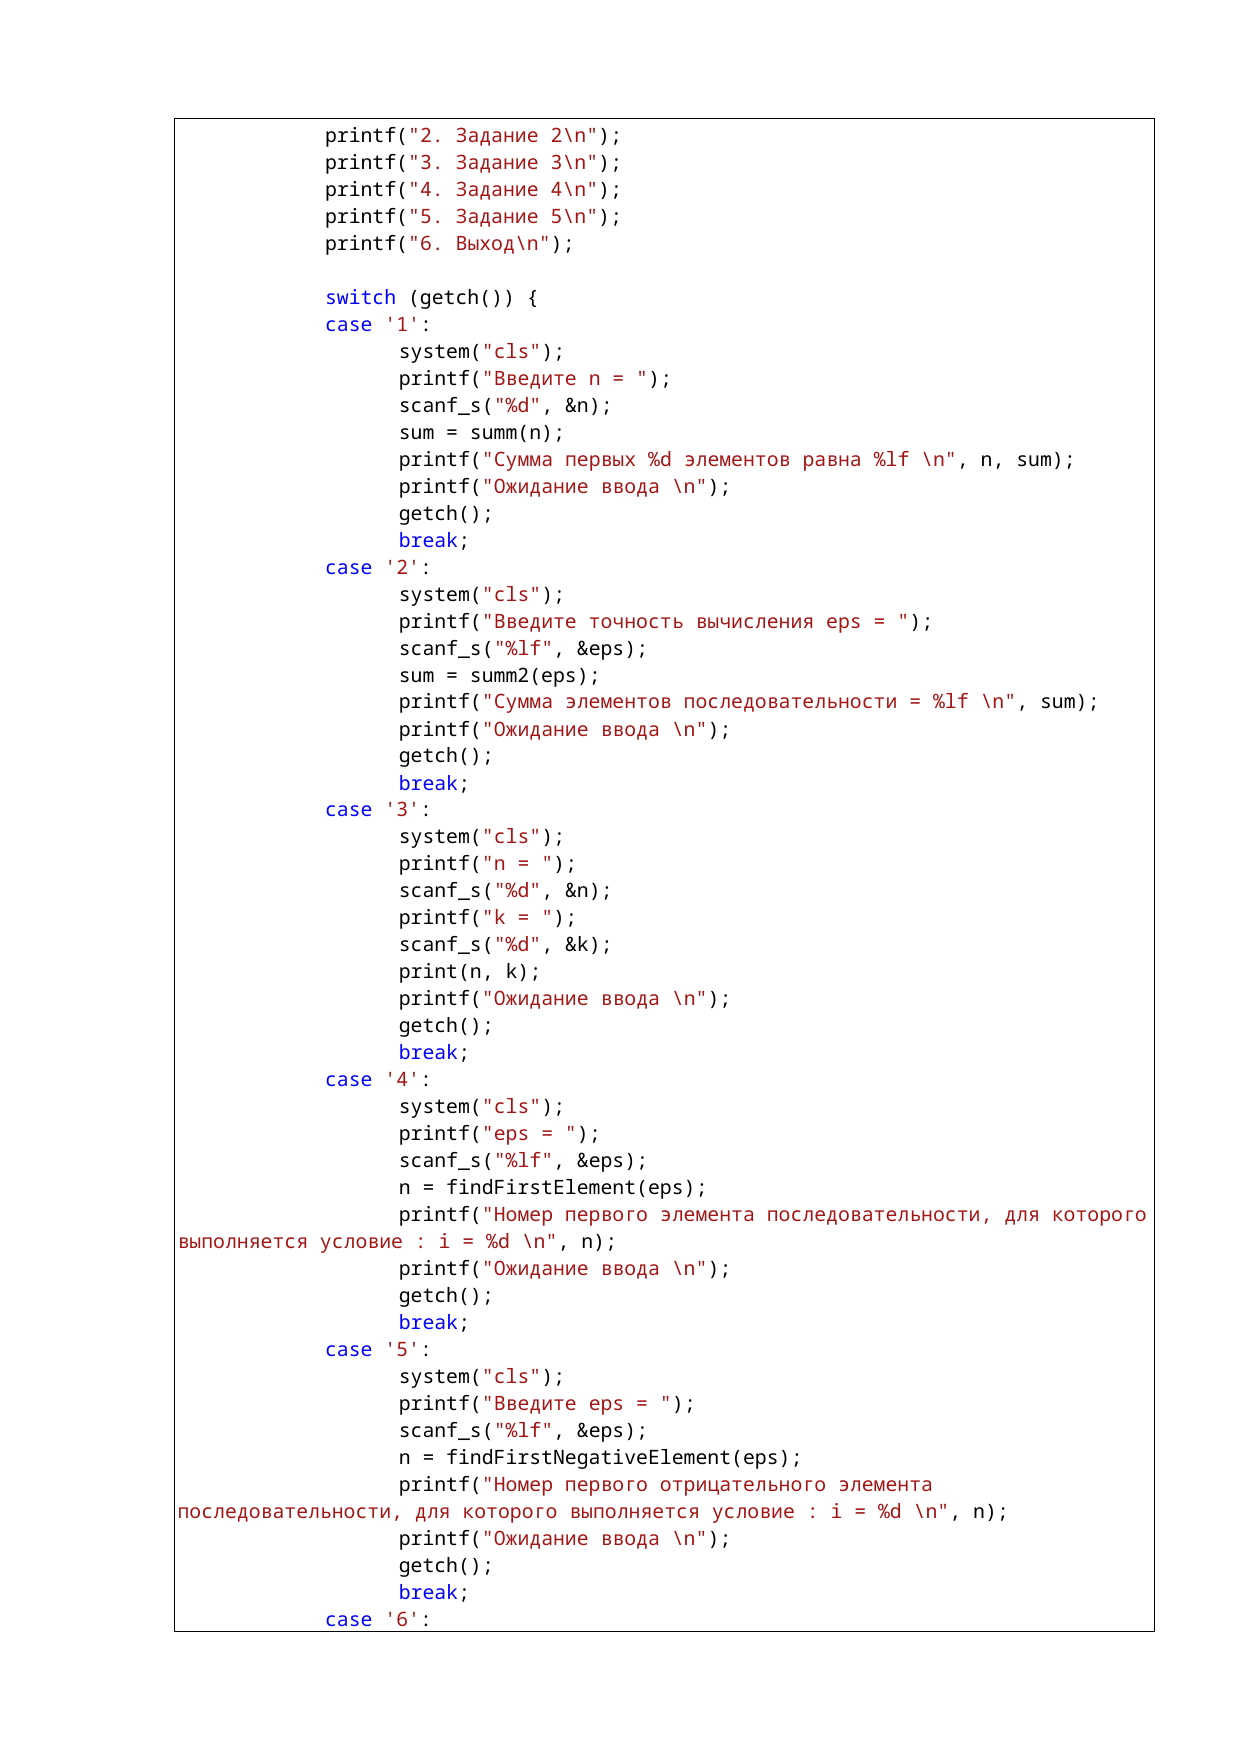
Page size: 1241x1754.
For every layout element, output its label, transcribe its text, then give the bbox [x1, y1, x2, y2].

text case '4': [177, 1066, 1152, 1092]
text break; [177, 526, 1152, 553]
text switch (getch()) { [177, 283, 1152, 310]
text print(n, k); [177, 958, 1152, 984]
text printf("k = "); [177, 904, 1152, 931]
text printf("Введите n = "); [177, 364, 1152, 391]
text break; [177, 1038, 1152, 1066]
text printf("eps = "); [177, 1119, 1152, 1146]
text printf("5. Задание 5\n"); [177, 202, 1152, 229]
text printf("Номер первого элемента последовательности, для которого выполняется условие : i = %d \n", n); [177, 1200, 1152, 1254]
text printf("3. Задание 3\n"); [177, 148, 1152, 175]
text getch(); [177, 1281, 1152, 1308]
text printf("Номер первого отрицательного элемента последовательности, для которого выполняется условие : i = %d \n", n); [177, 1470, 1152, 1524]
text system("cls"); [177, 823, 1152, 850]
text system("cls"); [177, 1092, 1152, 1119]
text sum = summ2(eps); [177, 661, 1152, 688]
text printf("4. Задание 4\n"); [177, 175, 1152, 202]
text system("cls"); [177, 580, 1152, 607]
text printf("Введите eps = "); [177, 1389, 1152, 1416]
text break; [177, 769, 1152, 796]
text system("cls"); [177, 1362, 1152, 1389]
text scanf_s("%d", &n); [177, 877, 1152, 904]
text scanf_s("%d", &n); [177, 391, 1152, 418]
text printf("6. Выход\n"); [177, 229, 1152, 256]
text n = findFirstNegativeElement(eps); [177, 1443, 1152, 1470]
text getch(); [177, 742, 1152, 769]
text printf("Сумма первых %d элементов равна %lf \n", n, sum); [177, 445, 1152, 472]
text printf("n = "); [177, 850, 1152, 877]
text scanf_s("%lf", &eps); [177, 1146, 1152, 1173]
text sum = summ(n); [177, 418, 1152, 445]
text getch(); [177, 1551, 1152, 1578]
text case '2': [177, 553, 1152, 580]
text scanf_s("%lf", &eps); [177, 1416, 1152, 1443]
text printf("Сумма элементов последовательности = %lf \n", sum); [177, 688, 1152, 715]
text case '3': [177, 796, 1152, 823]
text case '6': [177, 1605, 1152, 1631]
text printf("Введите точность вычисления eps = "); [177, 607, 1152, 634]
text printf("Ожидание ввода \n"); [177, 1524, 1152, 1551]
text getch(); [177, 1012, 1152, 1038]
text n = findFirstElement(eps); [177, 1173, 1152, 1200]
text case '5': [177, 1335, 1152, 1362]
text break; [177, 1308, 1152, 1335]
text printf("Ожидание ввода \n"); [177, 1254, 1152, 1281]
text printf("Ожидание ввода \n"); [177, 984, 1152, 1012]
text getch(); [177, 499, 1152, 526]
text system("cls"); [177, 337, 1152, 364]
text scanf_s("%d", &k); [177, 931, 1152, 958]
text case '1': [177, 310, 1152, 337]
text printf("Ожидание ввода \n"); [177, 715, 1152, 742]
text printf("Ожидание ввода \n"); [177, 472, 1152, 499]
text scanf_s("%lf", &eps); [177, 634, 1152, 661]
text printf("2. Задание 2\n"); [175, 119, 1154, 148]
text break; [177, 1578, 1152, 1605]
